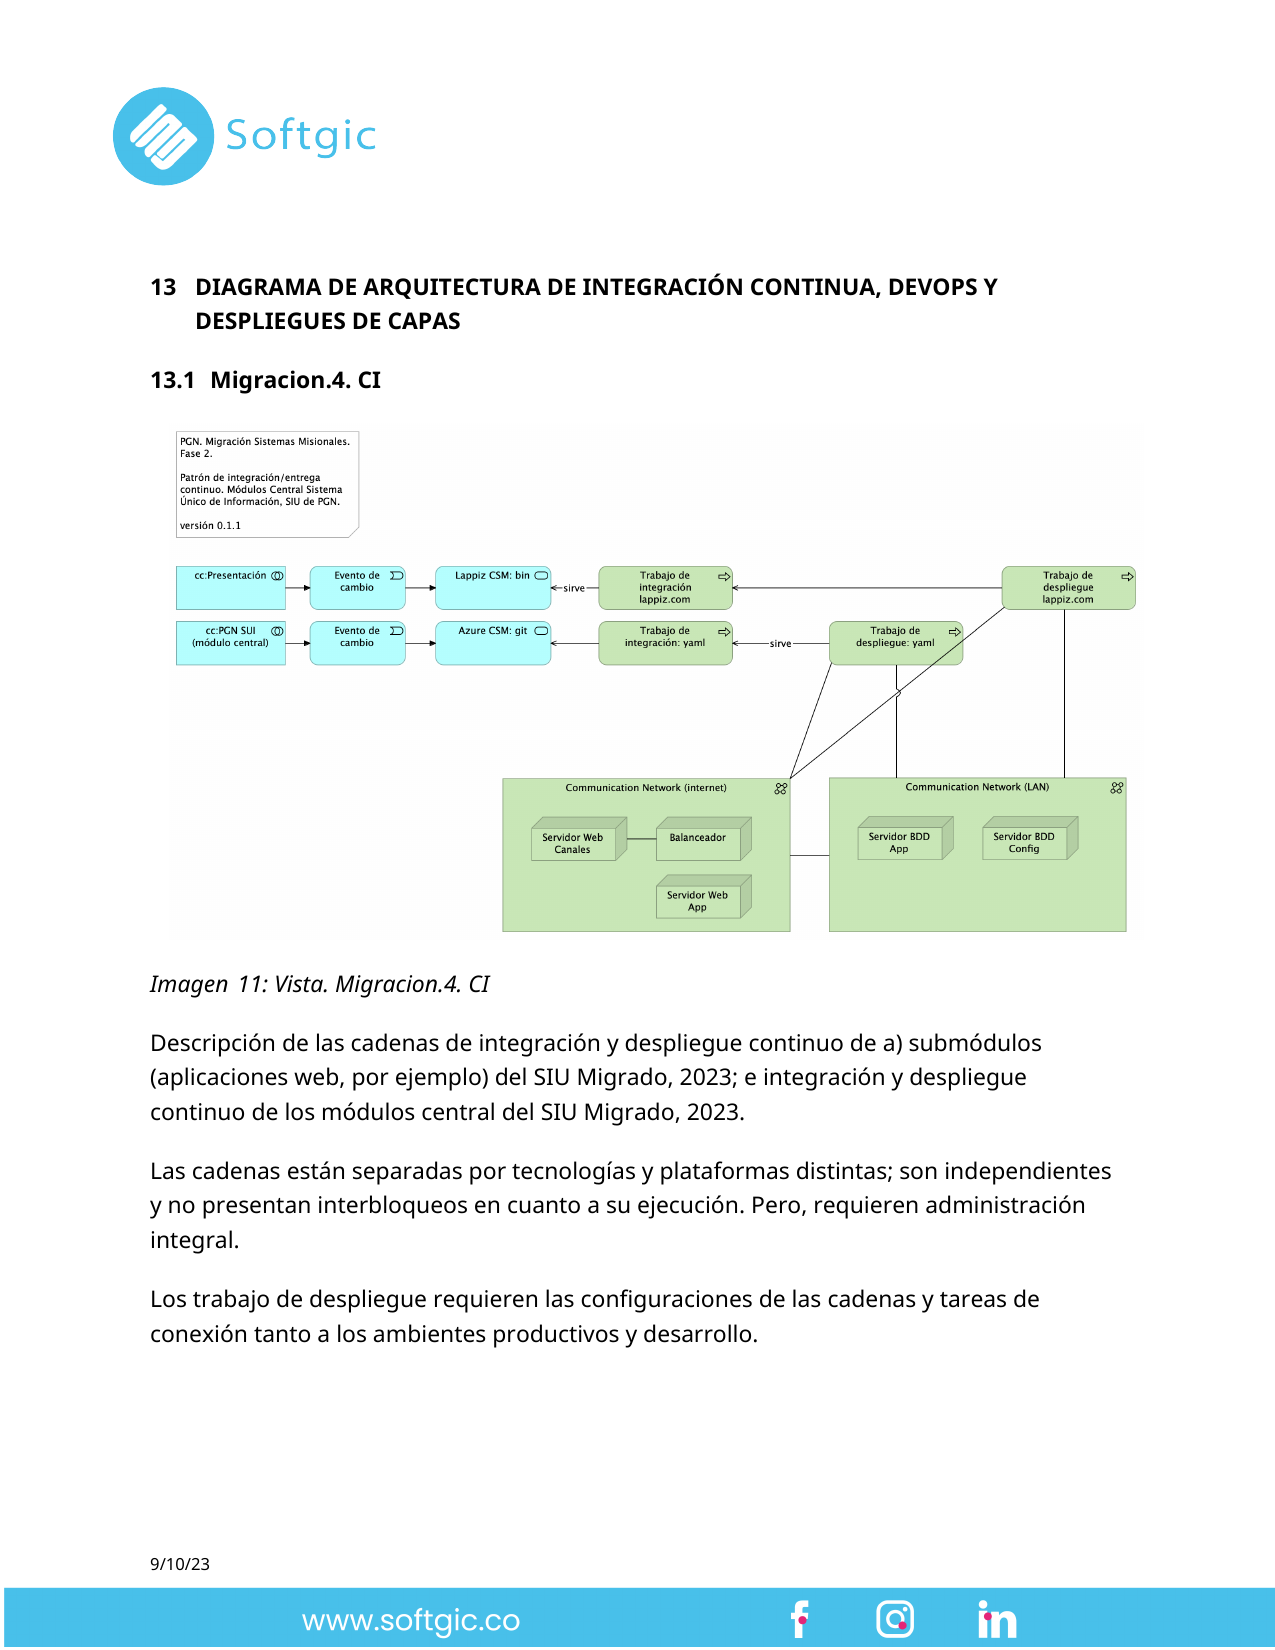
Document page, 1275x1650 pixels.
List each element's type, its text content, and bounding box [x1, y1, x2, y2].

picture [4, 0, 1275, 1647]
subtitle Migracion.4. CI [150, 364, 1125, 396]
subtitle Diagrama de Arquitectura de Integración Continua, DevOps y Despliegues de Capas [150, 271, 1125, 336]
text Los trabajo de despliegue requieren las configuraciones de las cadenas y tareas de conexión tanto a los ambientes productivos y desarrollo. [150, 1283, 1125, 1349]
text Las cadenas están separadas por tecnologías y plataformas distintas; son independientes y no presentan interbloqueos en cuanto a su ejecución. Pero, requieren administración integral. [150, 1155, 1125, 1255]
text Descripción de las cadenas de integración y despliegue continuo de a) submódulos (aplicaciones web, por ejemplo) del SIU Migrado, 2023; e integración y despliegue continuo de los módulos central del SIU Migrado, 2023. [150, 1027, 1125, 1127]
text Imagen 11: Vista. Migracion.4. CI [150, 967, 1125, 999]
